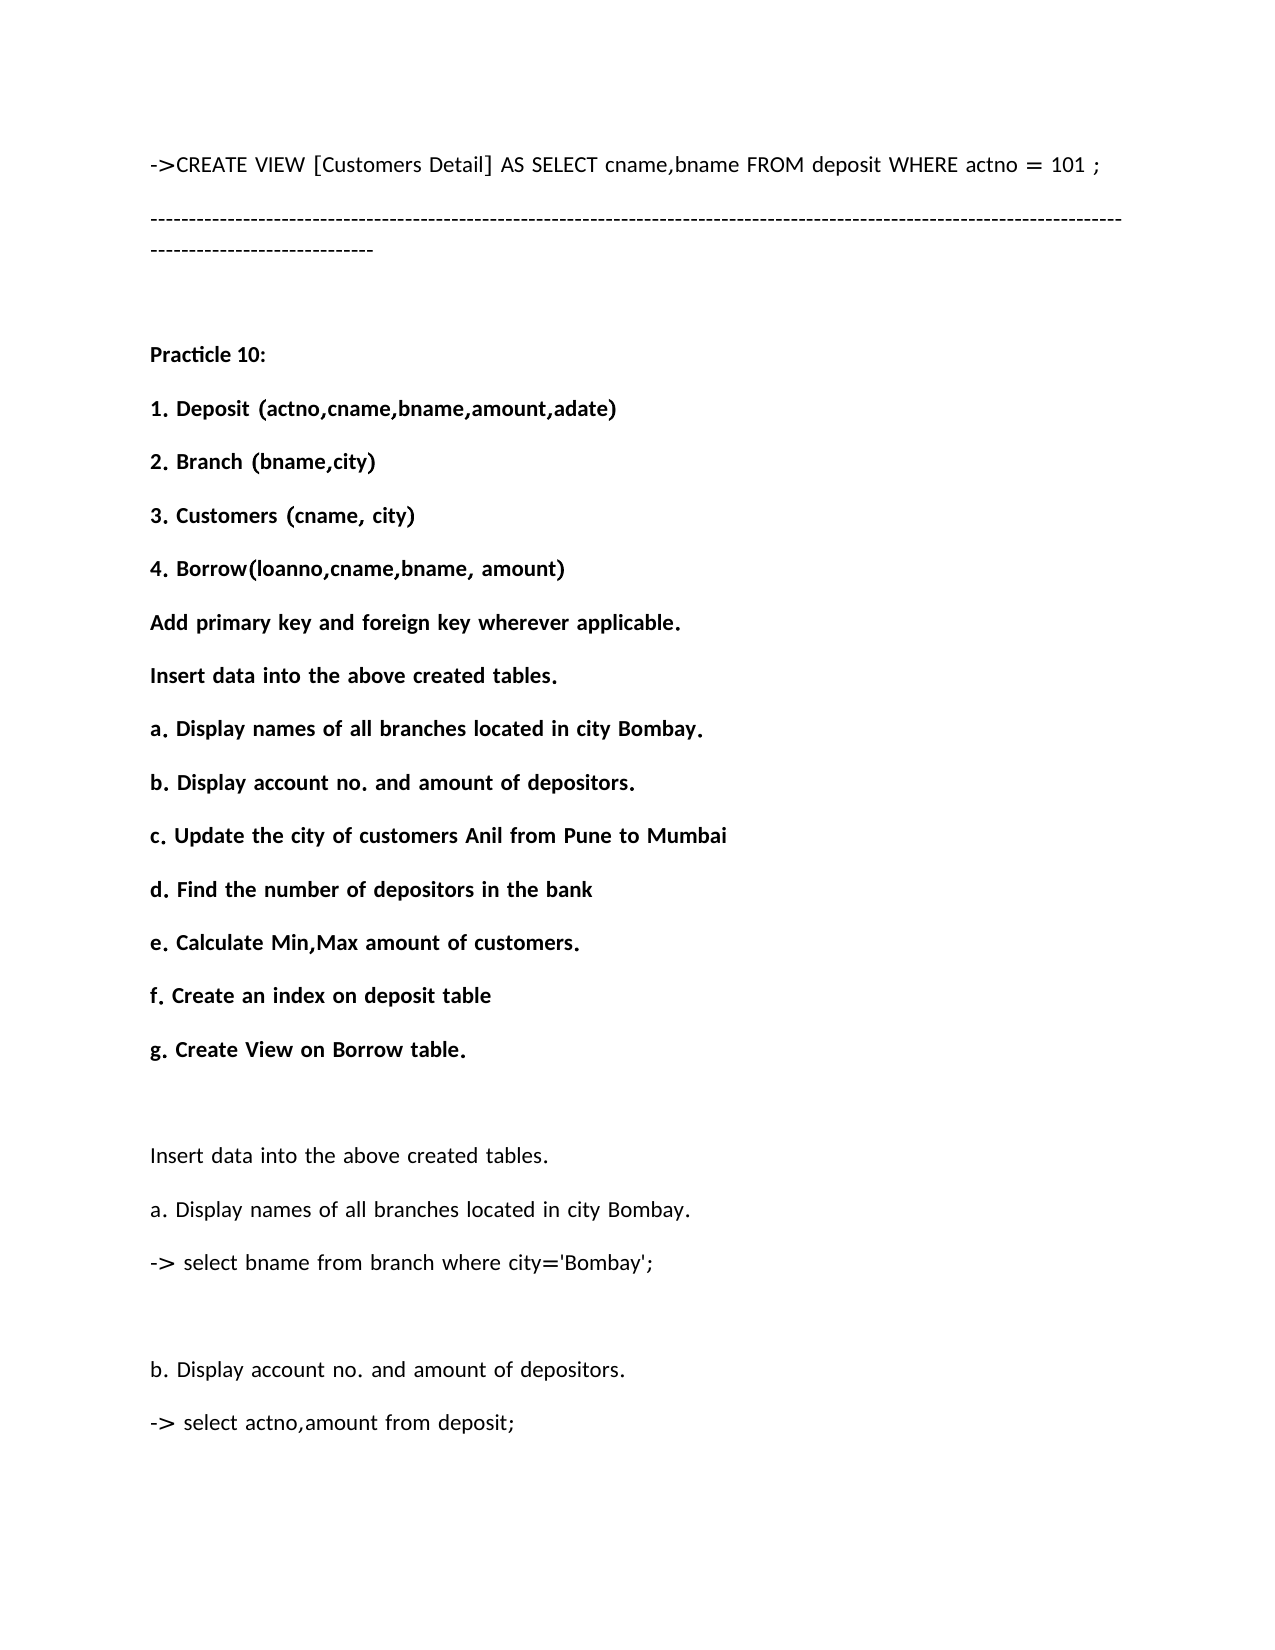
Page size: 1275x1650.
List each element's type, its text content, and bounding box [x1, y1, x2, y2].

text ----------------------------------------------------------------------------------------------------------------------------------------------------------- [150, 203, 1125, 262]
text c. Update the city of customers Anil from Pune to Mumbai [150, 821, 1125, 849]
text 1. Deposit (actno,cname,bname,amount,adate) [150, 393, 1125, 422]
text 2. Branch (bname,city) [150, 447, 1125, 475]
text Insert data into the above created tables. [150, 661, 1125, 689]
text Add primary key and foreign key wherever applicable. [150, 607, 1125, 636]
text a. Display names of all branches located in city Bombay. [150, 714, 1125, 742]
text d. Find the number of depositors in the bank [150, 874, 1125, 903]
text 3. Customers (cname, city) [150, 500, 1125, 529]
text g. Create View on Borrow table. [150, 1035, 1125, 1063]
text -> select bname from branch where city='Bombay'; [150, 1248, 1125, 1276]
text -> select actno,amount from deposit; [150, 1408, 1125, 1436]
text ->CREATE VIEW [Customers Detail] AS SELECT cname,bname FROM deposit WHERE actno = 101 ; [150, 150, 1125, 178]
text b. Display account no. and amount of depositors. [150, 767, 1125, 796]
text Practicle 10: [150, 340, 1125, 368]
text a. Display names of all branches located in city Bombay. [150, 1194, 1125, 1223]
text b. Display account no. and amount of depositors. [150, 1354, 1125, 1383]
text e. Calculate Min,Max amount of customers. [150, 928, 1125, 956]
text Insert data into the above created tables. [150, 1141, 1125, 1169]
text f. Create an index on deposit table [150, 981, 1125, 1010]
text 4. Borrow(loanno,cname,bname, amount) [150, 554, 1125, 582]
